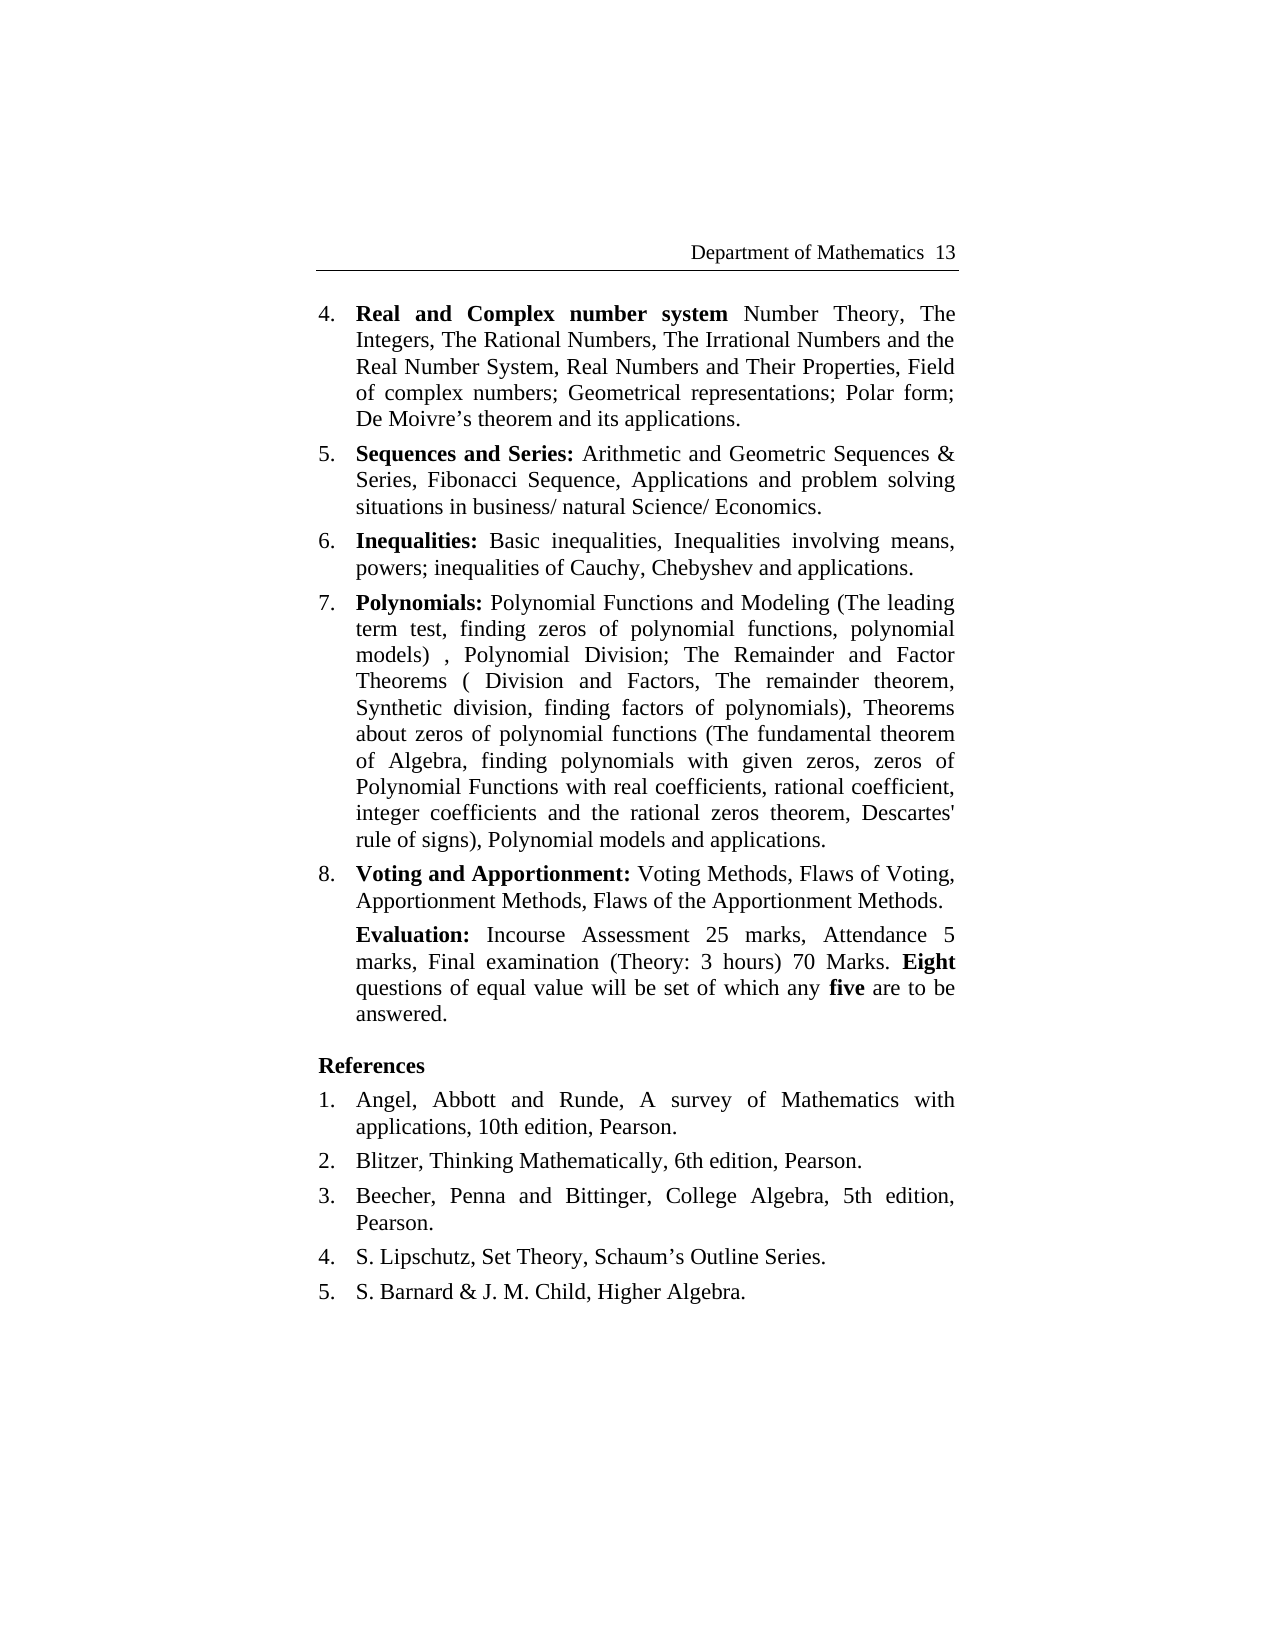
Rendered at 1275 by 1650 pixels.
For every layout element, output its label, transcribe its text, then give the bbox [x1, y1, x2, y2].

list Beecher, Penna and Bittinger, College Algebra, 5th edition, Pearson. [318, 1182, 956, 1235]
list Angel, Abbott and Runde, A survey of Mathematics with applications, 10th edition, Pearson. [318, 1087, 956, 1139]
list Voting and Apportionment: Voting Methods, Flaws of Voting, Apportionment Methods, Flaws of the Apportionment Methods. [318, 860, 956, 913]
list Blitzer, Thinking Mathematically, 6th edition, Pearson. [318, 1148, 956, 1174]
text References [318, 1052, 956, 1078]
list S. Lipschutz, Set Theory, Schaum’s Outline Series. [318, 1243, 956, 1270]
list Real and Complex number system Number Theory, The Integers, The Rational Numbers, The Irrational Numbers and the Real Number System, Real Numbers and Their Properties, Field of complex numbers; Geometrical representations; Polar form; De Moivre’s theorem and its applications. [318, 300, 956, 432]
list Polynomials: Polynomial Functions and Modeling (The leading term test, finding zeros of polynomial functions, polynomial models) , Polynomial Division; The Remainder and Factor Theorems ( Division and Factors, The remainder theorem, Synthetic division, finding factors of polynomials), Theorems about zeros of polynomial functions (The fundamental theorem of Algebra, finding polynomials with given zeros, zeros of Polynomial Functions with real coefficients, rational coefficient, integer coefficients and the rational zeros theorem, Descartes' rule of signs), Polynomial models and applications. [318, 588, 956, 852]
text Evaluation: Incourse Assessment 25 marks, Attendance 5 marks, Final examination (Theory: 3 hours) 70 Marks. Eight questions of equal value will be set of which any five are to be answered. [318, 921, 956, 1027]
list S. Barnard & J. M. Child, Higher Algebra. [318, 1278, 956, 1304]
list Inequalities: Basic inequalities, Inequalities involving means, powers; inequalities of Cauchy, Chebyshev and applications. [318, 527, 956, 580]
list Sequences and Series: Arithmetic and Geometric Sequences & Series, Fibonacci Sequence, Applications and problem solving situations in business/ natural Science/ Economics. [318, 440, 956, 519]
